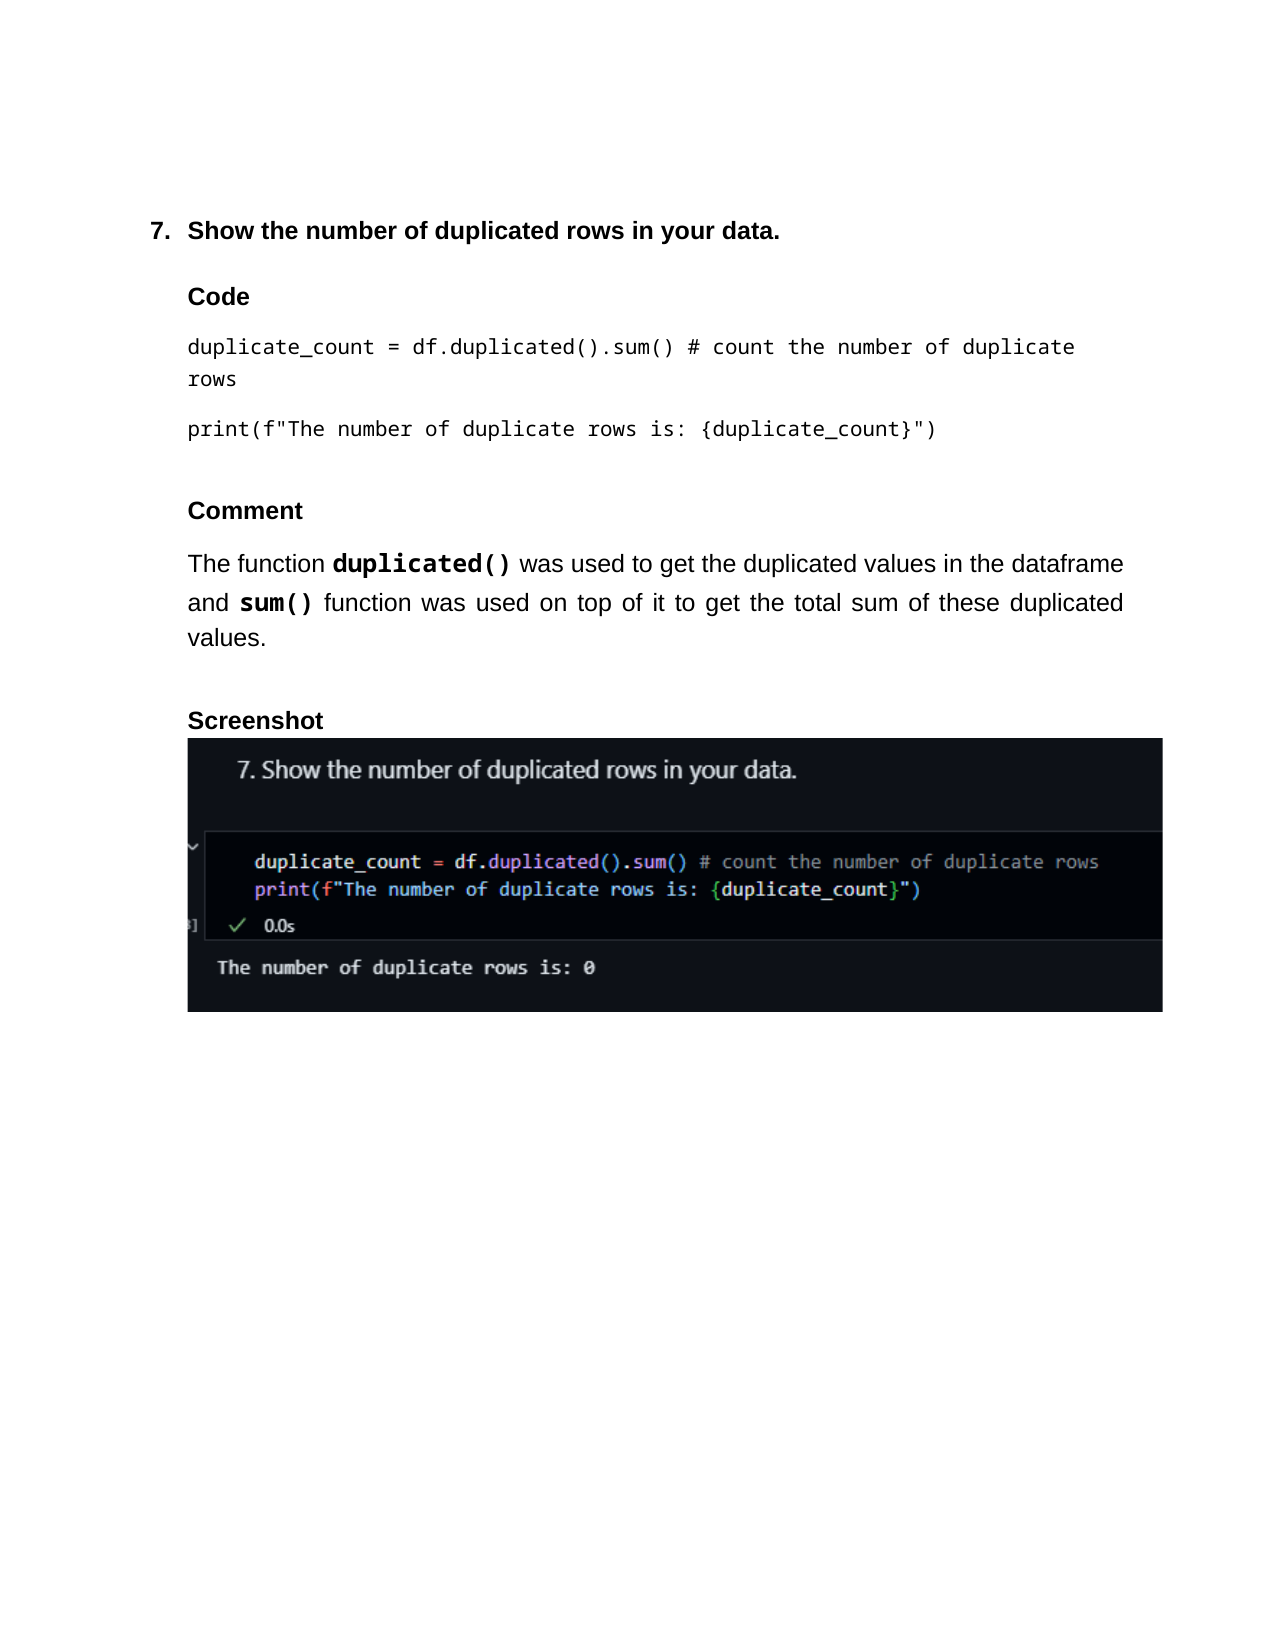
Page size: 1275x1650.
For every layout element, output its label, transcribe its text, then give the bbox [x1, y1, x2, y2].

list Code [187, 282, 1125, 311]
picture [187, 738, 1163, 1012]
text duplicate_count = df.duplicated().sum() # count the number of duplicate rows [187, 332, 1125, 393]
list Show the number of duplicated rows in your data. [150, 216, 1125, 245]
list Comment [187, 496, 1125, 525]
list Screenshot [187, 706, 1125, 734]
text The function duplicated() was used to get the duplicated values in the dataframe and sum() function was used on top of it to get the total sum of these duplicated values. [187, 546, 1125, 652]
text print(f"The number of duplicate rows is: {duplicate_count}") [187, 414, 1125, 442]
